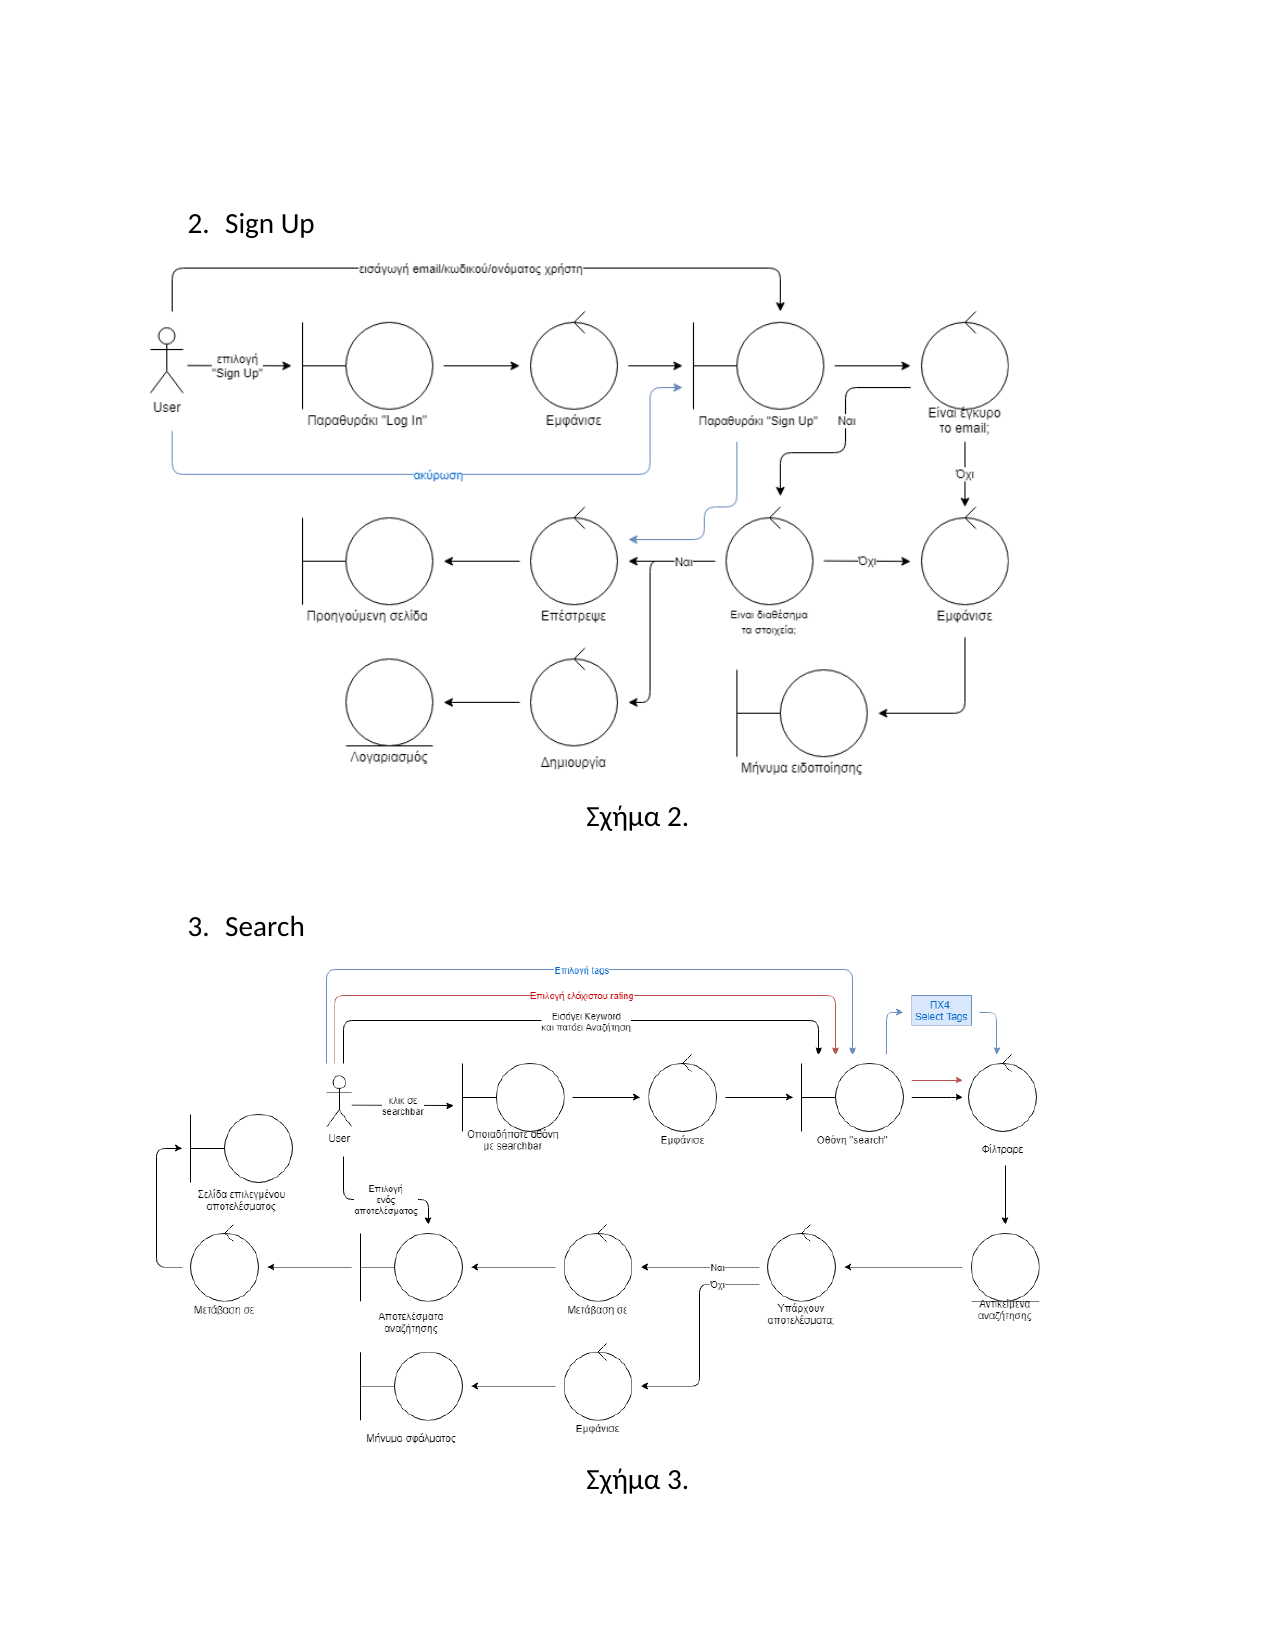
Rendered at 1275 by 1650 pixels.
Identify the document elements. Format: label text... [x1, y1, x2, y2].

picture [150, 963, 1040, 1443]
picture [150, 260, 1009, 779]
list Sign Up [187, 205, 1125, 241]
list Search [187, 908, 1125, 944]
text Σχήμα 3. [150, 1461, 1125, 1497]
text Σχήμα 2. [150, 798, 1125, 833]
